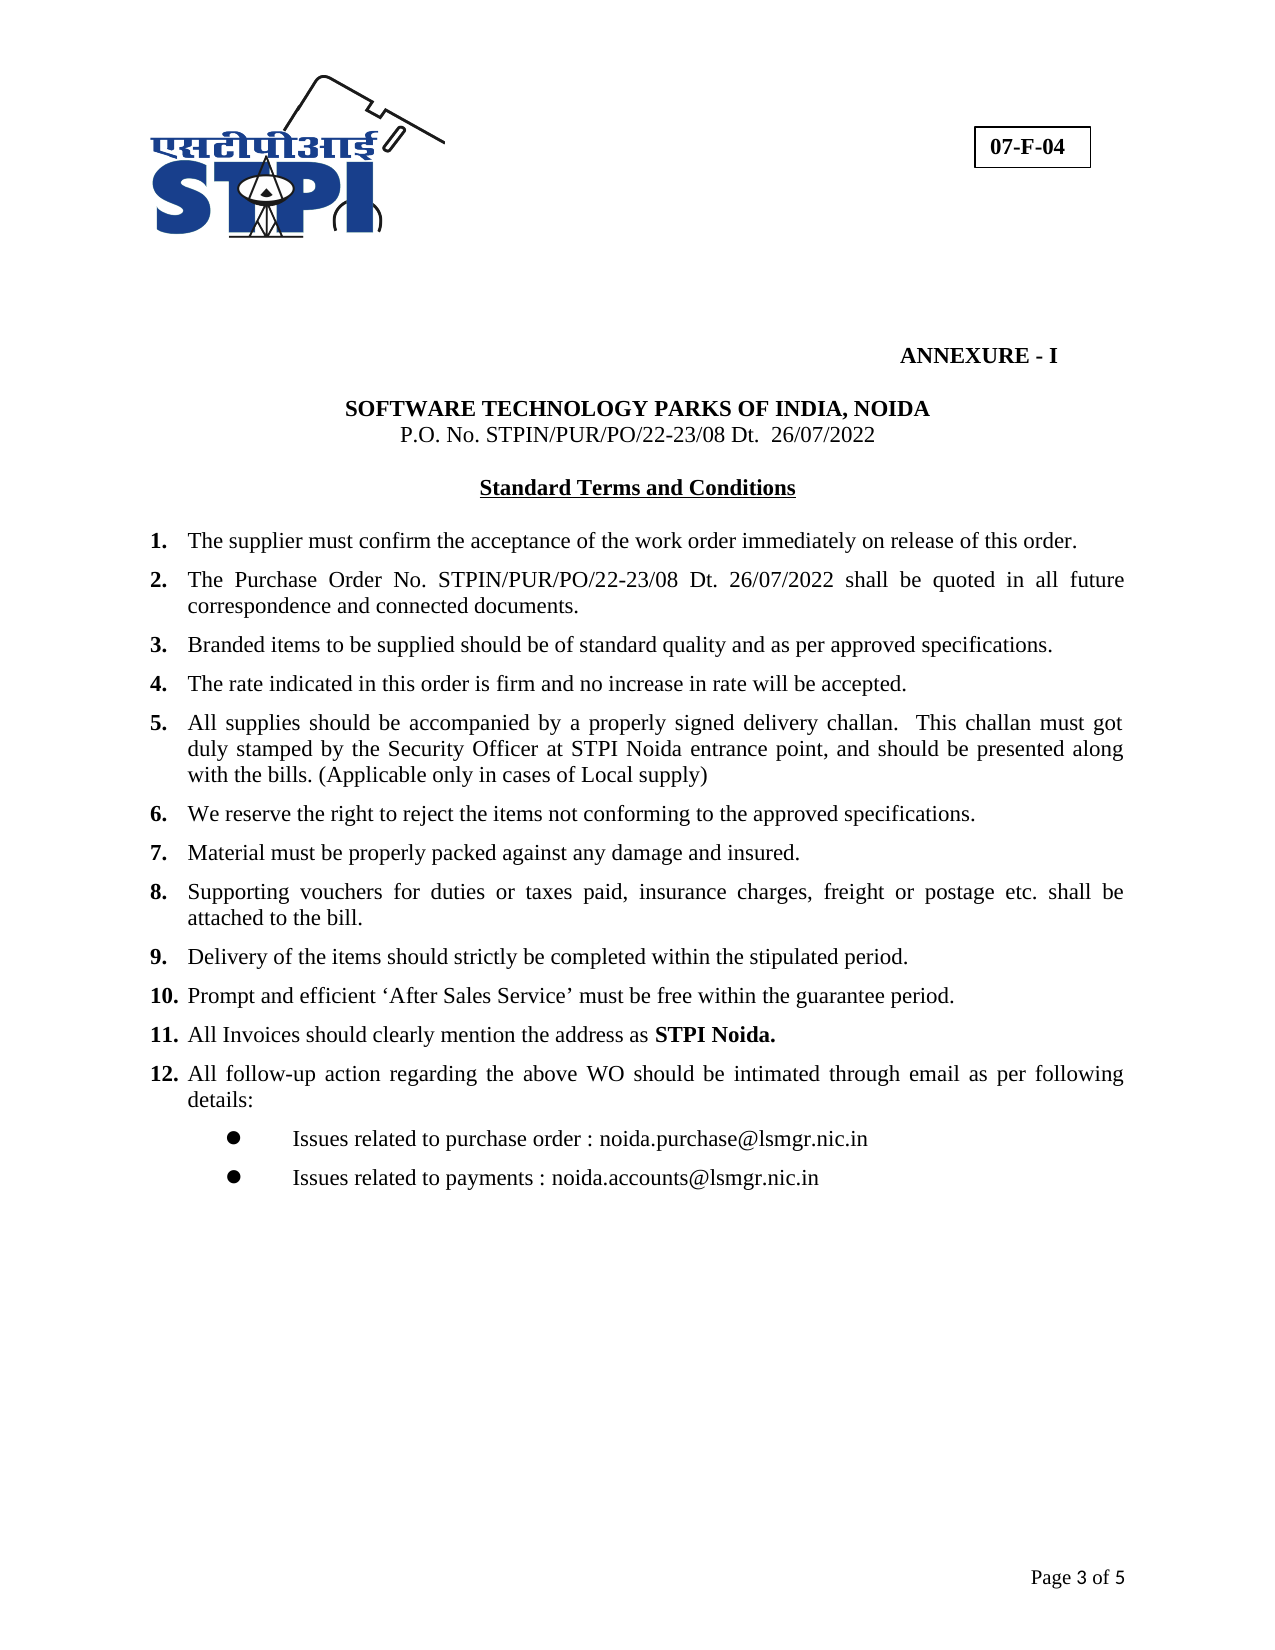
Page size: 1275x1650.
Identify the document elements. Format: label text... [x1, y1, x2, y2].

list The rate indicated in this order is firm and no increase in rate will be accepted. [150, 670, 1125, 696]
text SOFTWARE TECHNOLOGY PARKS OF INDIA, NOIDA [150, 395, 1125, 422]
list All follow-up action regarding the above WO should be intimated through email as per following details: [150, 1060, 1125, 1112]
list The supplier must confirm the acceptance of the work order immediately on release of this order. [150, 527, 1125, 553]
list The Purchase Order No. STPIN/PUR/PO/22-23/08 Dt. 26/07/2022 shall be quoted in all future correspondence and connected documents. [150, 566, 1125, 618]
list Issues related to purchase order : noida.purchase@lsmgr.nic.in [225, 1125, 1125, 1151]
text ANNEXURE - I [900, 342, 1125, 369]
list Delivery of the items should strictly be completed within the stipulated period. [150, 943, 1125, 969]
list Prompt and efficient ‘After Sales Service’ must be free within the guarantee period. [150, 982, 1125, 1008]
picture [150, 75, 445, 238]
text P.O. No. STPIN/PUR/PO/22-23/08 Dt. 26/07/2022 [150, 422, 1125, 448]
list We reserve the right to reject the items not conforming to the approved specifications. [150, 800, 1125, 827]
list All supplies should be accompanied by a properly signed delivery challan. This challan must got duly stamped by the Security Officer at STPI Noida entrance point, and should be presented along with the bills. (Applicable only in cases of Local supply) [150, 709, 1125, 788]
list All Invoices should clearly mention the address as STPI Noida. [150, 1021, 1125, 1047]
list Issues related to payments : noida.accounts@lsmgr.nic.in [225, 1164, 1125, 1190]
subtitle Standard Terms and Conditions [150, 474, 1125, 501]
list Material must be properly packed against any damage and insured. [150, 839, 1125, 866]
list Supporting vouchers for duties or taxes paid, insurance charges, freight or postage etc. shall be attached to the bill. [150, 878, 1125, 931]
list Branded items to be supplied should be of standard quality and as per approved specifications. [150, 631, 1125, 657]
